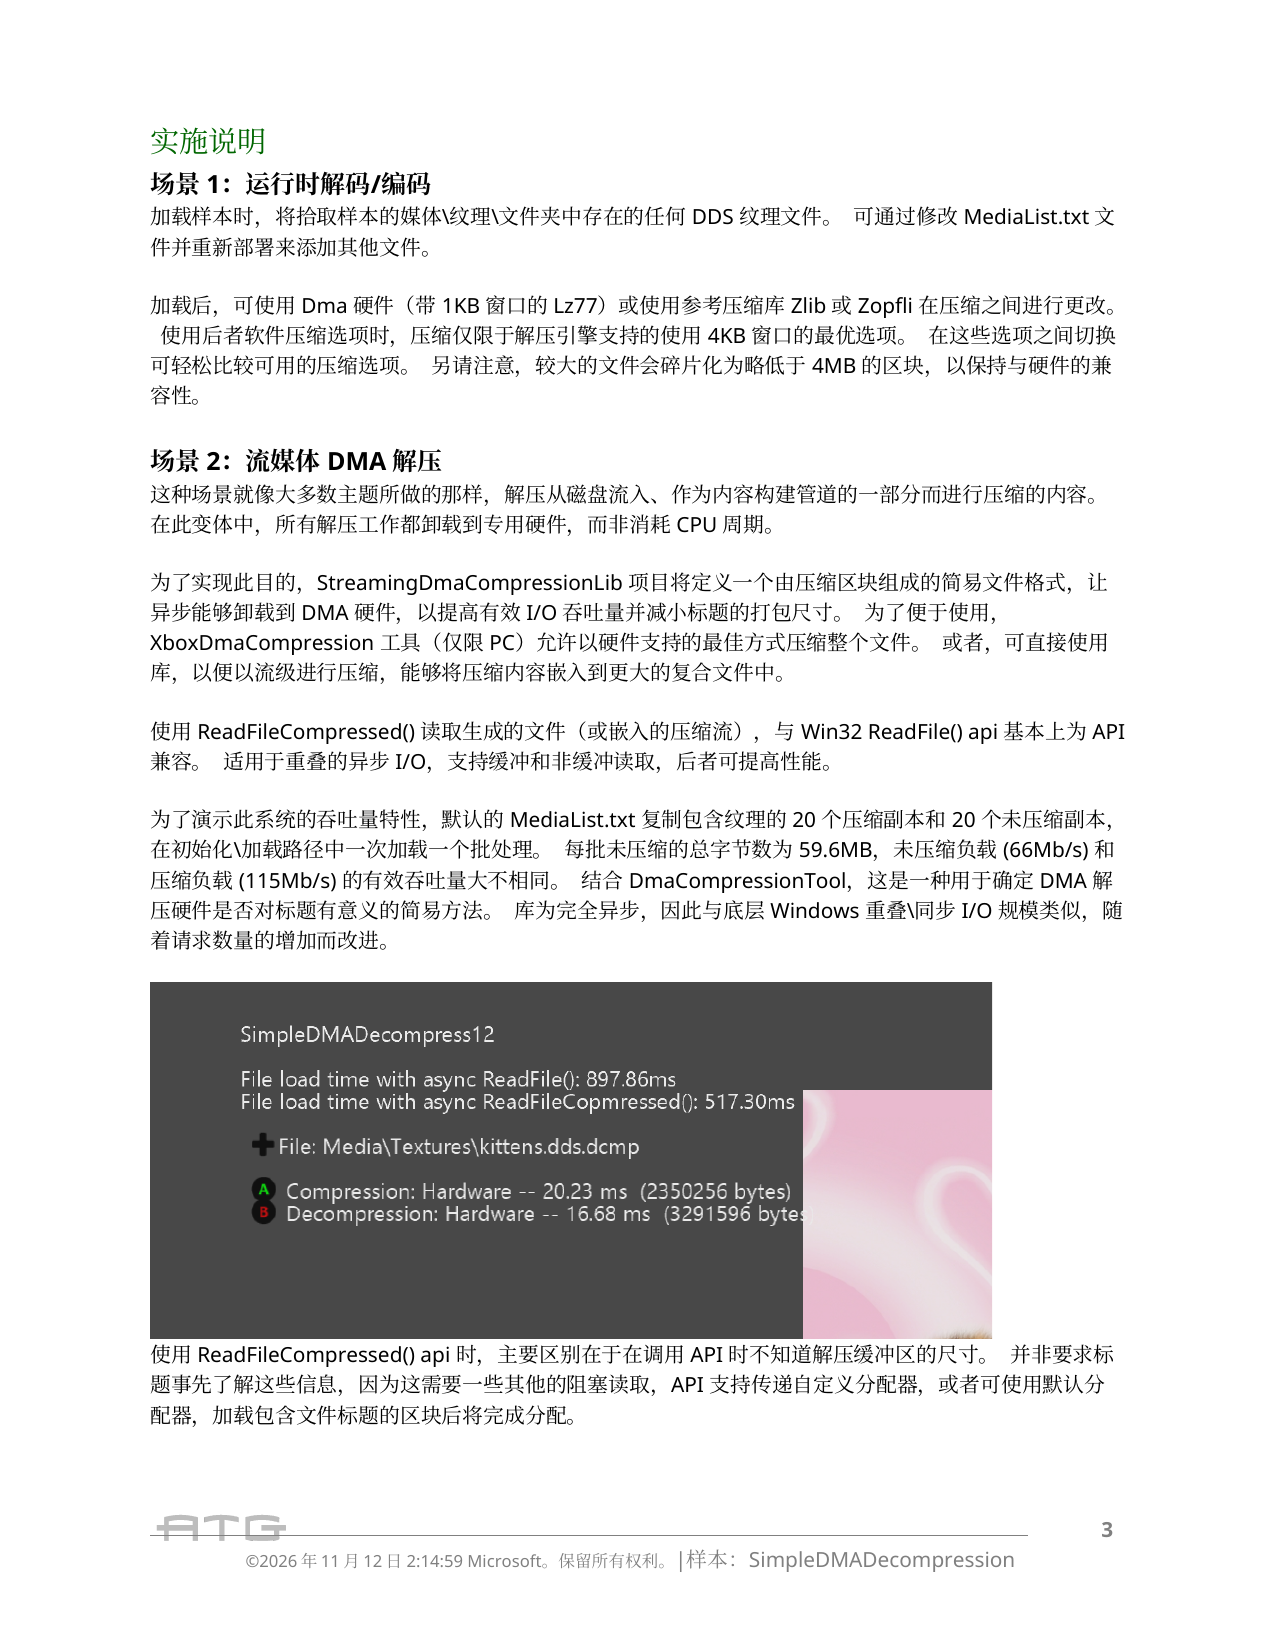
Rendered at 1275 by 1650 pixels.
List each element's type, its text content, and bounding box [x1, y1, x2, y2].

picture [150, 982, 993, 1339]
subtitle 场景 2：流媒体 DMA 解压 [150, 442, 1125, 478]
text 为了实现此目的，StreamingDmaCompressionLib 项目将定义一个由压缩区块组成的简易文件格式，让异步能够卸载到 DMA 硬件，以提高有效 I/O 吞吐量并减小标题的打包尺寸。 为了便于使用，XboxDmaCompression 工具（仅限 PC）允许以硬件支持的最佳方式压缩整个文件。 或者，可直接使用库，以便以流级进行压缩，能够将压缩内容嵌入到更大的复合文件中。 [150, 567, 1125, 687]
text 加载样本时，将拾取样本的媒体\纹理\文件夹中存在的任何 DDS 纹理文件。 可通过修改 MediaList.txt 文件并重新部署来添加其他文件。 [150, 201, 1125, 261]
text 使用 ReadFileCompressed() api 时，主要区别在于在调用 API 时不知道解压缓冲区的尺寸。 并非要求标题事先了解这些信息，因为这需要一些其他的阻塞读取，API 支持传递自定义分配器，或者可使用默认分配器，加载包含文件标题的区块后将完成分配。 [150, 1339, 1125, 1429]
text 加载后，可使用 Dma 硬件（带 1KB 窗口的 Lz77）或使用参考压缩库 Zlib 或 Zopfli 在压缩之间进行更改。 使用后者软件压缩选项时，压缩仅限于解压引擎支持的使用 4KB 窗口的最优选项。 在这些选项之间切换可轻松比较可用的压缩选项。 另请注意，较大的文件会碎片化为略低于 4MB 的区块，以保持与硬件的兼容性。 [150, 289, 1125, 409]
subtitle 场景 1：运行时解码/编码 [150, 165, 1125, 201]
picture [156, 1514, 286, 1535]
picture [156, 1536, 286, 1541]
text 使用 ReadFileCompressed() 读取生成的文件（或嵌入的压缩流），与 Win32 ReadFile() api 基本上为 API 兼容。 适用于重叠的异步 I/O，支持缓冲和非缓冲读取，后者可提高性能。 [150, 715, 1125, 775]
text 为了演示此系统的吞吐量特性，默认的 MediaList.txt 复制包含纹理的 20 个压缩副本和 20 个未压缩副本，在初始化\加载路径中一次加载一个批处理。 每批未压缩的总字节数为 59.6MB，未压缩负载 (66Mb/s) 和压缩负载 (115Mb/s) 的有效吞吐量大不相同。 结合 DmaCompressionTool，这是一种用于确定 DMA 解压硬件是否对标题有意义的简易方法。 库为完全异步，因此与底层 Windows 重叠\同步 I/O 规模类似，随着请求数量的增加而改进。 [150, 804, 1125, 954]
text 这种场景就像大多数主题所做的那样，解压从磁盘流入、作为内容构建管道的一部分而进行压缩的内容。 在此变体中，所有解压工作都卸载到专用硬件，而非消耗 CPU 周期。 [150, 478, 1125, 538]
subtitle 实施说明 [150, 119, 1125, 161]
